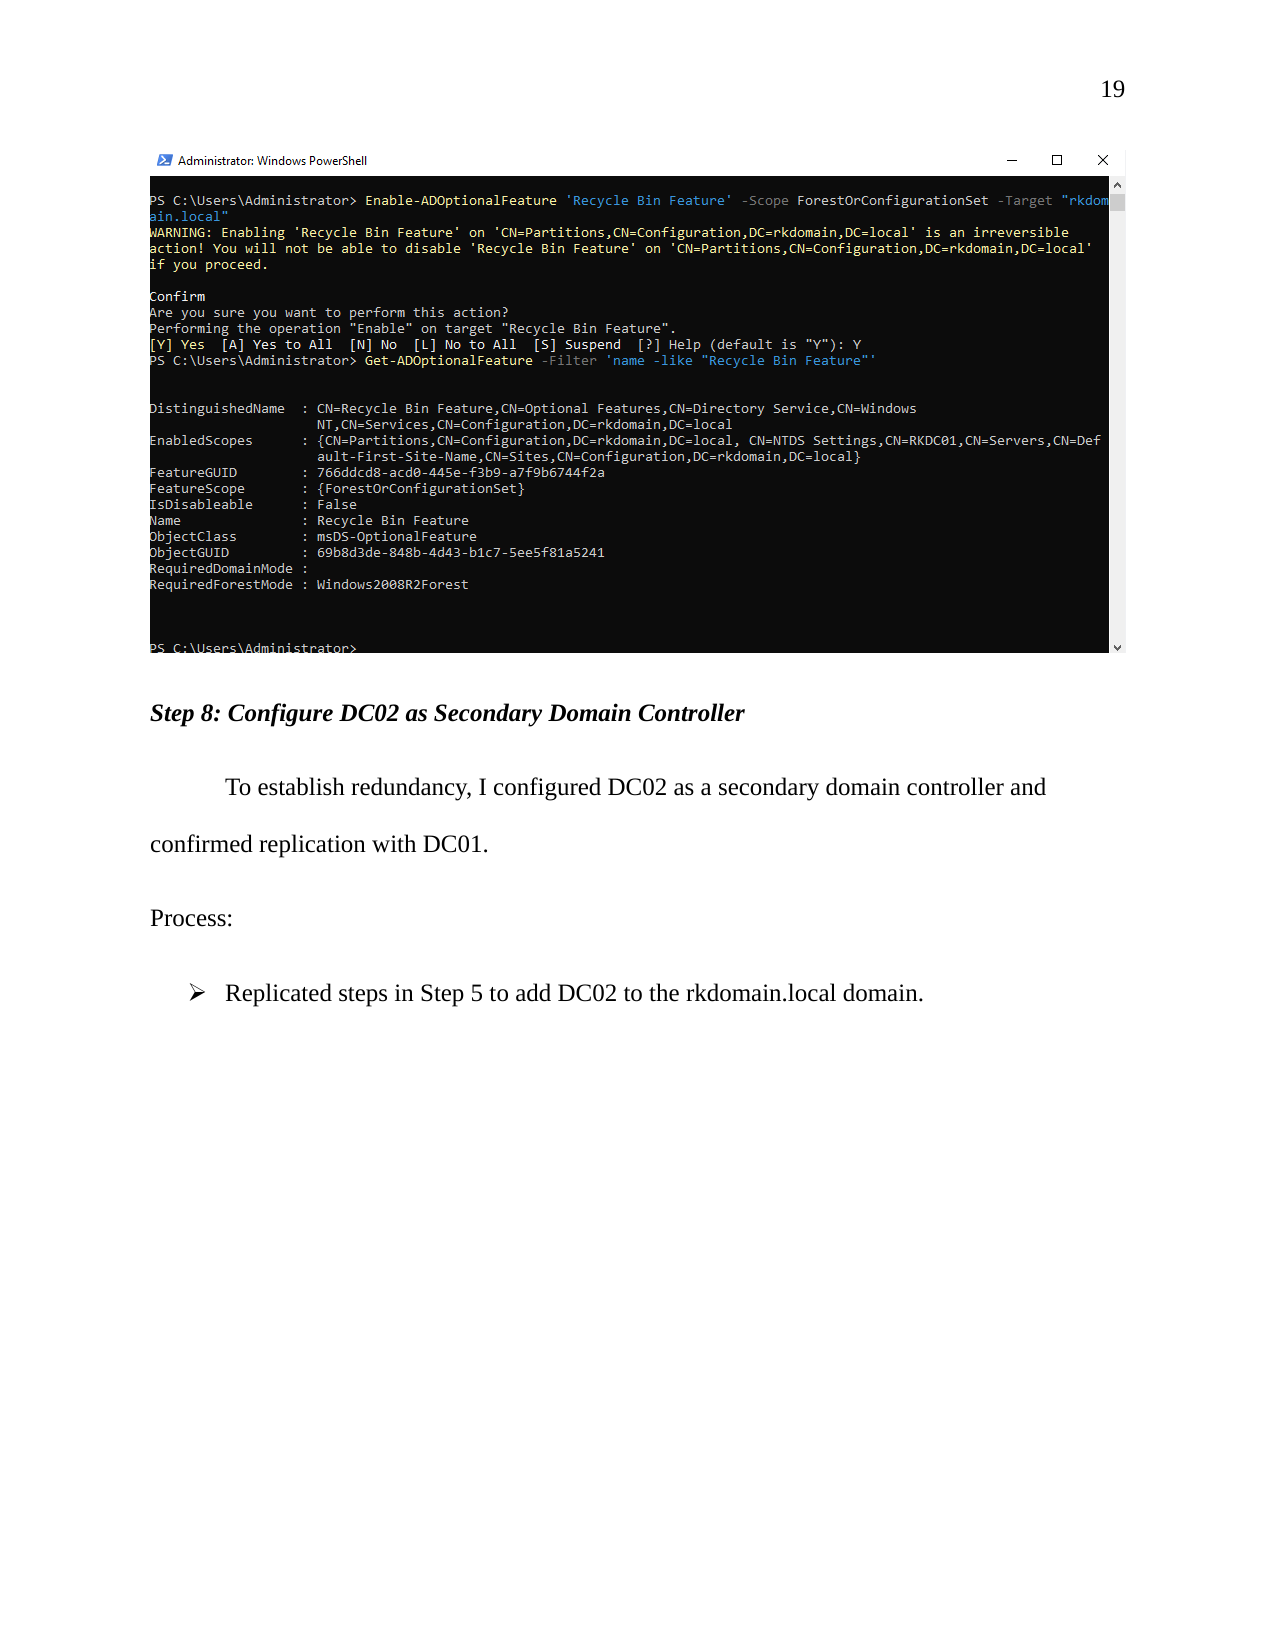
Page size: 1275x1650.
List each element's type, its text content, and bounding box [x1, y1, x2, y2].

text Step 8: Configure DC02 as Secondary Domain Controller [150, 698, 1125, 726]
text Process: [150, 903, 1125, 932]
list Replicated steps in Step 5 to add DC02 to the rkdomain.local domain. [187, 978, 1125, 1006]
text To establish redundancy, I configured DC02 as a secondary domain controller and confirmed replication with DC01. [150, 772, 1125, 858]
picture [150, 150, 1125, 653]
